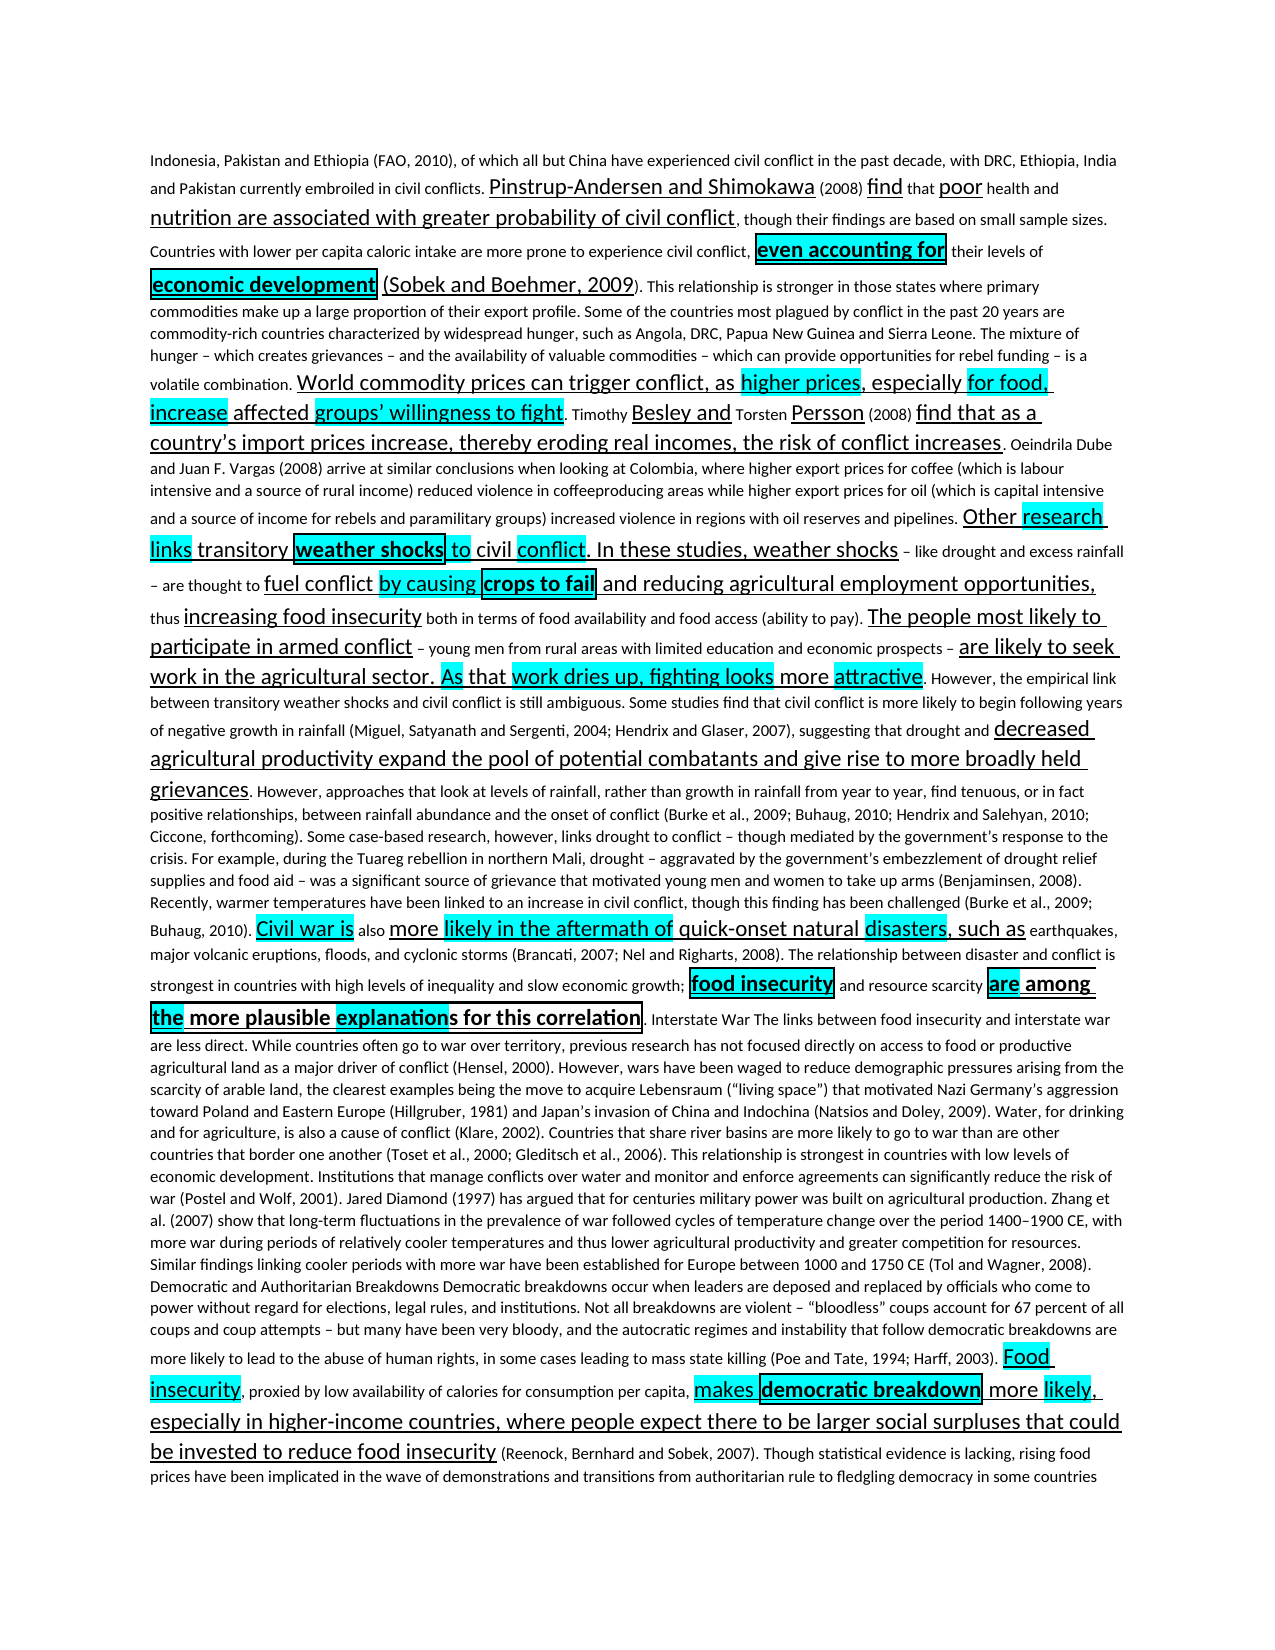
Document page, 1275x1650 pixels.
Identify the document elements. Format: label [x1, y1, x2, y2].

text [150, 150, 1125, 1487]
